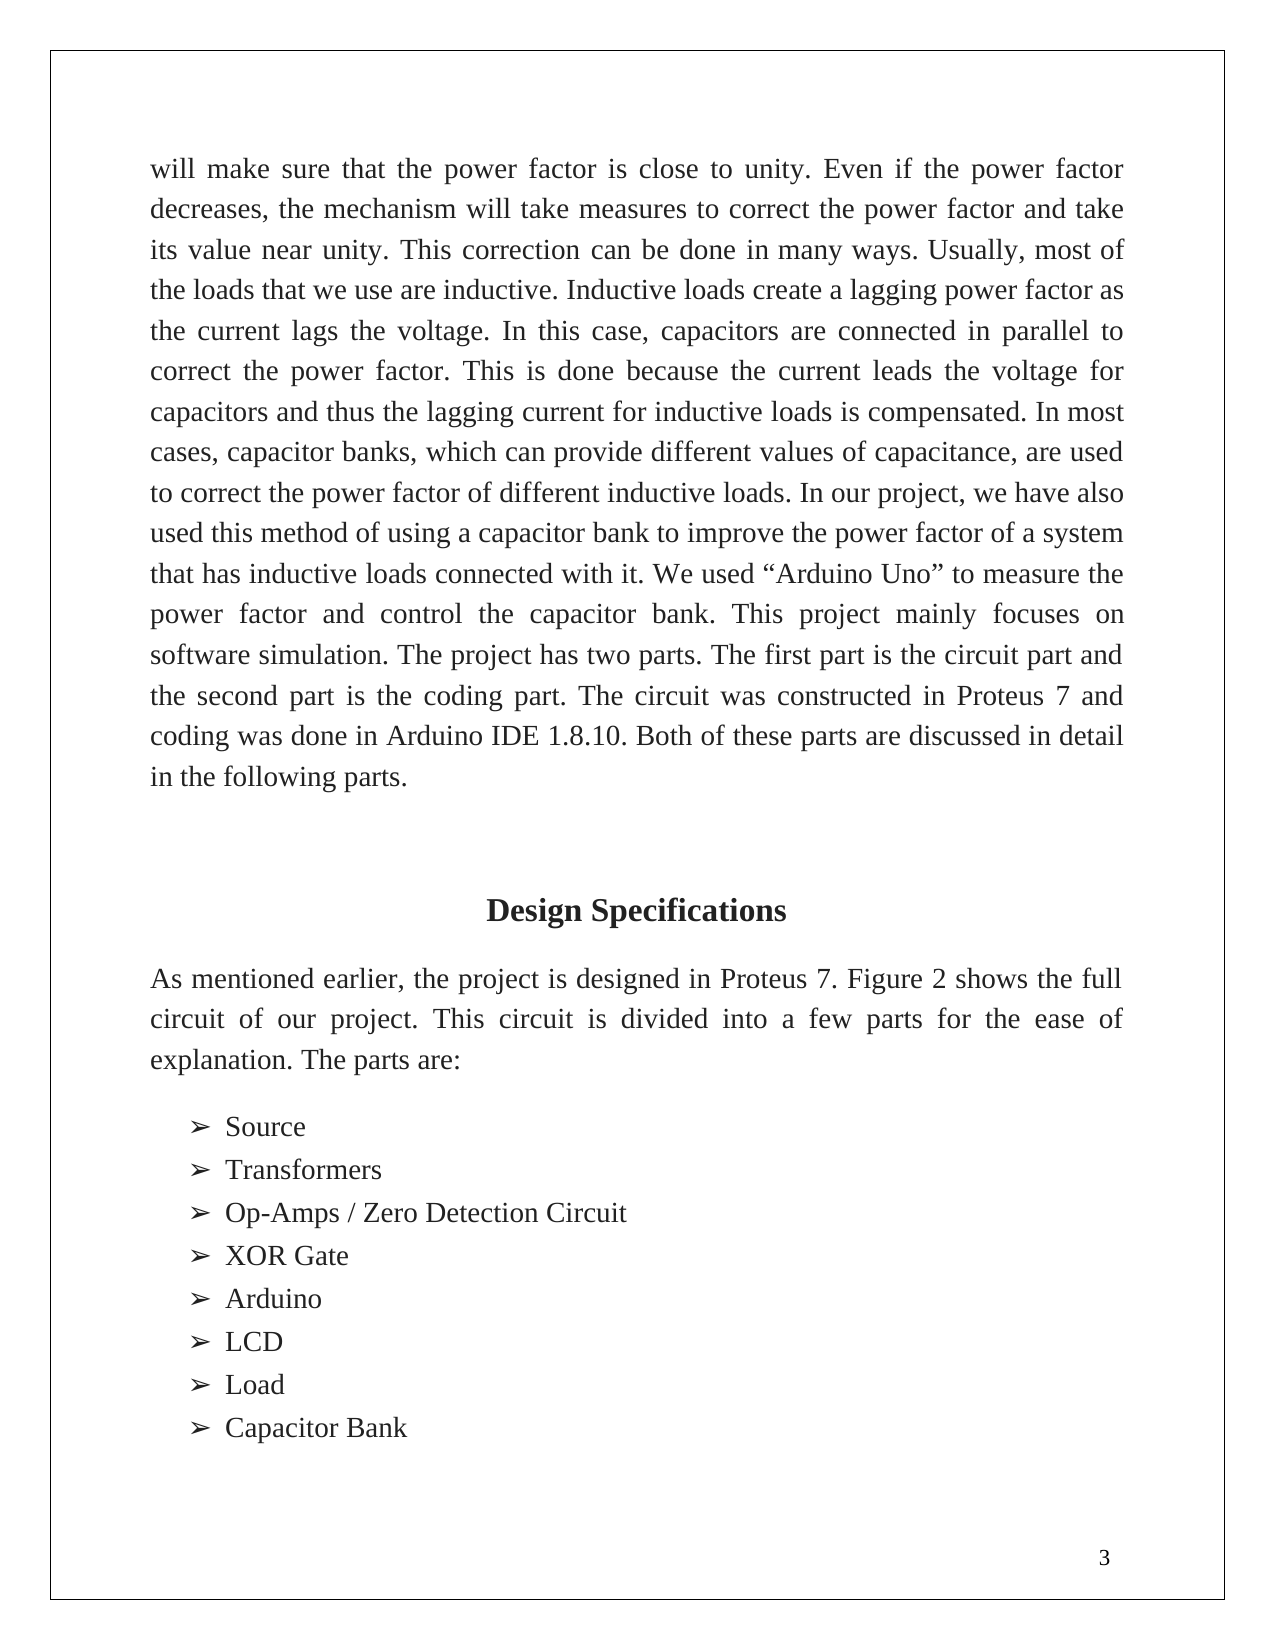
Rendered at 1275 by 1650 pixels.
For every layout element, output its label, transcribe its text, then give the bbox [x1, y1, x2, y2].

list Load [187, 1363, 1210, 1403]
text will make sure that the power factor is close to unity. Even if the power factor decreases, the mechanism will take measures to correct the power factor and take its value near unity. This correction can be done in many ways. Usually, most of the loads that we use are inductive. Inductive loads create a lagging power factor as the current lags the voltage. In this case, capacitors are connected in parallel to correct the power factor. This is done because the current leads the voltage for capacitors and thus the lagging current for inductive loads is compensated. In most cases, capacitor banks, which can provide different values of capacitance, are used to correct the power factor of different inductive loads. In our project, we have also used this method of using a capacitor bank to improve the power factor of a system that has inductive loads connected with it. We used “Arduino Uno” to measure the power factor and control the capacitor bank. This project mainly focuses on software simulation. The project has two parts. The first part is the circuit part and the second part is the coding part. The circuit was constructed in Proteus 7 and coding was done in Arduino IDE 1.8.10. Both of these parts are discussed in detail in the following parts. [150, 151, 1125, 792]
text As mentioned earlier, the project is designed in Proteus 7. Figure 2 shows the full circuit of our project. This circuit is divided into a few parts for the ease of explanation. The parts are: [150, 961, 1124, 1076]
list Transformers [187, 1148, 1210, 1188]
list Capacitor Bank [187, 1406, 1210, 1446]
subtitle Design Specifications [486, 890, 1210, 928]
list Arduino [187, 1277, 1210, 1317]
list LCD [187, 1320, 1210, 1360]
list Source [187, 1106, 1210, 1145]
list XOR Gate [187, 1234, 1210, 1274]
list Op-Amps / Zero Detection Circuit [187, 1192, 1210, 1231]
